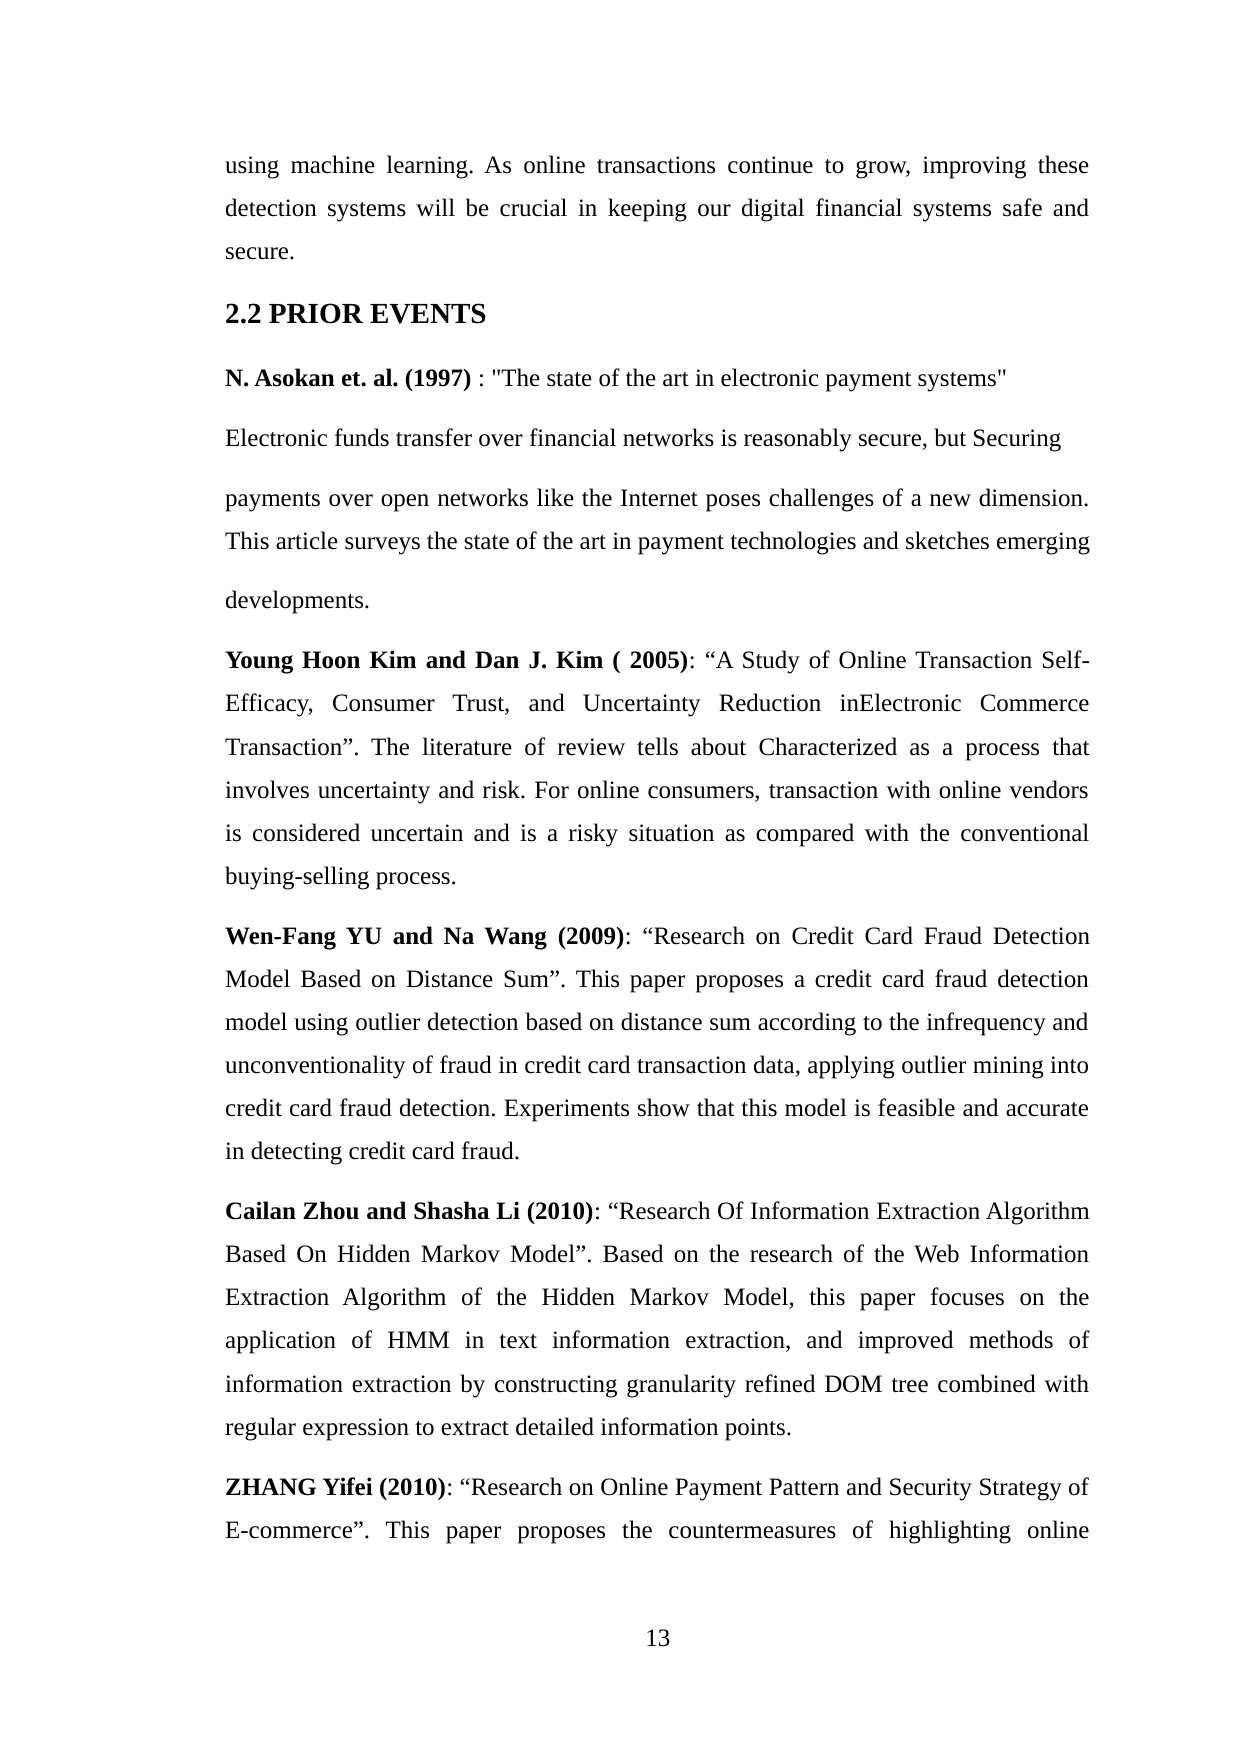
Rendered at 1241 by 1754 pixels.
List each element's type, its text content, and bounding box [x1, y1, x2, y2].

text Cailan Zhou and Shasha Li (2010): “Research Of Information Extraction Algorithm Based On Hidden Markov Model”. Based on the research of the Web Information Extraction Algorithm of the Hidden Markov Model, this paper focuses on the application of HMM in text information extraction, and improved methods of information extraction by constructing granularity refined DOM tree combined with regular expression to extract detailed information points. [225, 1196, 1090, 1441]
text developments. [225, 586, 1090, 614]
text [225, 150, 1090, 265]
text Young Hoon Kim and Dan J. Kim ( 2005): “A Study of Online Transaction Self-Efficacy, Consumer Trust, and Uncertainty Reduction inElectronic Commerce Transaction”. The literature of review tells about Characterized as a process that involves uncertainty and risk. For online consumers, transaction with online vendors is considered uncertain and is a risky situation as compared with the conventional buying-selling process. [225, 645, 1090, 890]
text N. Asokan et. al. (1997) : "The state of the art in electronic payment systems" [225, 363, 1090, 392]
subtitle 2.2 PRIOR EVENTS [225, 296, 1090, 329]
text payments over open networks like the Internet poses challenges of a new dimension. This article surveys the state of the art in payment technologies and sketches emerging [225, 483, 1090, 554]
text Wen-Fang YU and Na Wang (2009): “Research on Credit Card Fraud Detection Model Based on Distance Sum”. This paper proposes a credit card fraud detection model using outlier detection based on distance sum according to the infrequency and unconventionality of fraud in credit card transaction data, applying outlier mining into credit card fraud detection. Experiments show that this model is feasible and accurate in detecting credit card fraud. [225, 921, 1090, 1165]
text Electronic funds transfer over financial networks is reasonably secure, but Securing [225, 423, 1090, 452]
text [225, 1472, 1090, 1543]
